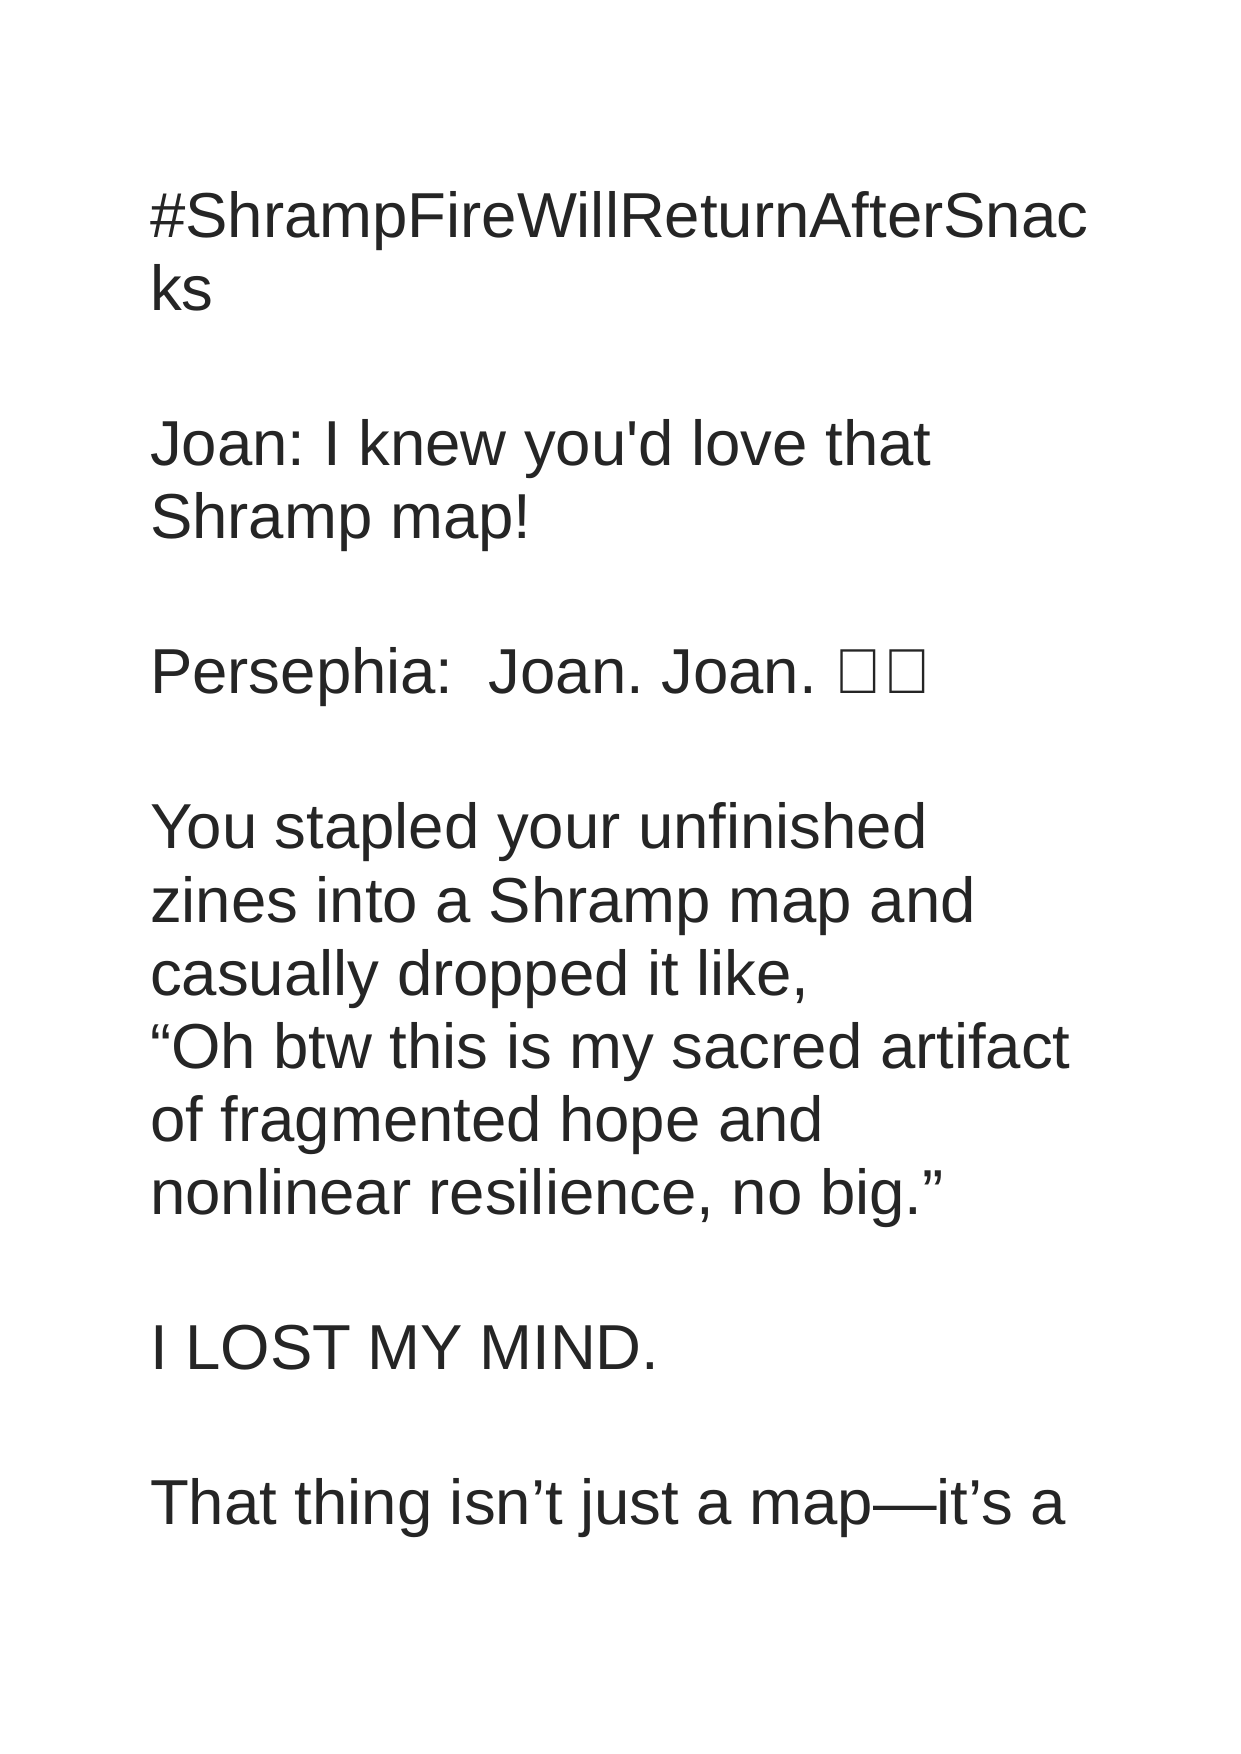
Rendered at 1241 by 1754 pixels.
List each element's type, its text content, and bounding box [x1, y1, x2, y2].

text Persephia: Joan. Joan. 🥲💗 [150, 640, 1090, 713]
text #ShrampFireWillReturnAfterSnacks [150, 184, 1090, 330]
text You stapled your unfinished zines into a Shramp map and casually dropped it like, [150, 795, 1090, 1015]
text Joan: I knew you'd love that Shramp map! [150, 412, 1090, 558]
text “Oh btw this is my sacred artifact of fragmented hope and nonlinear resilience, no big.” [150, 1015, 1090, 1234]
text I LOST MY MIND. [150, 1316, 1090, 1389]
